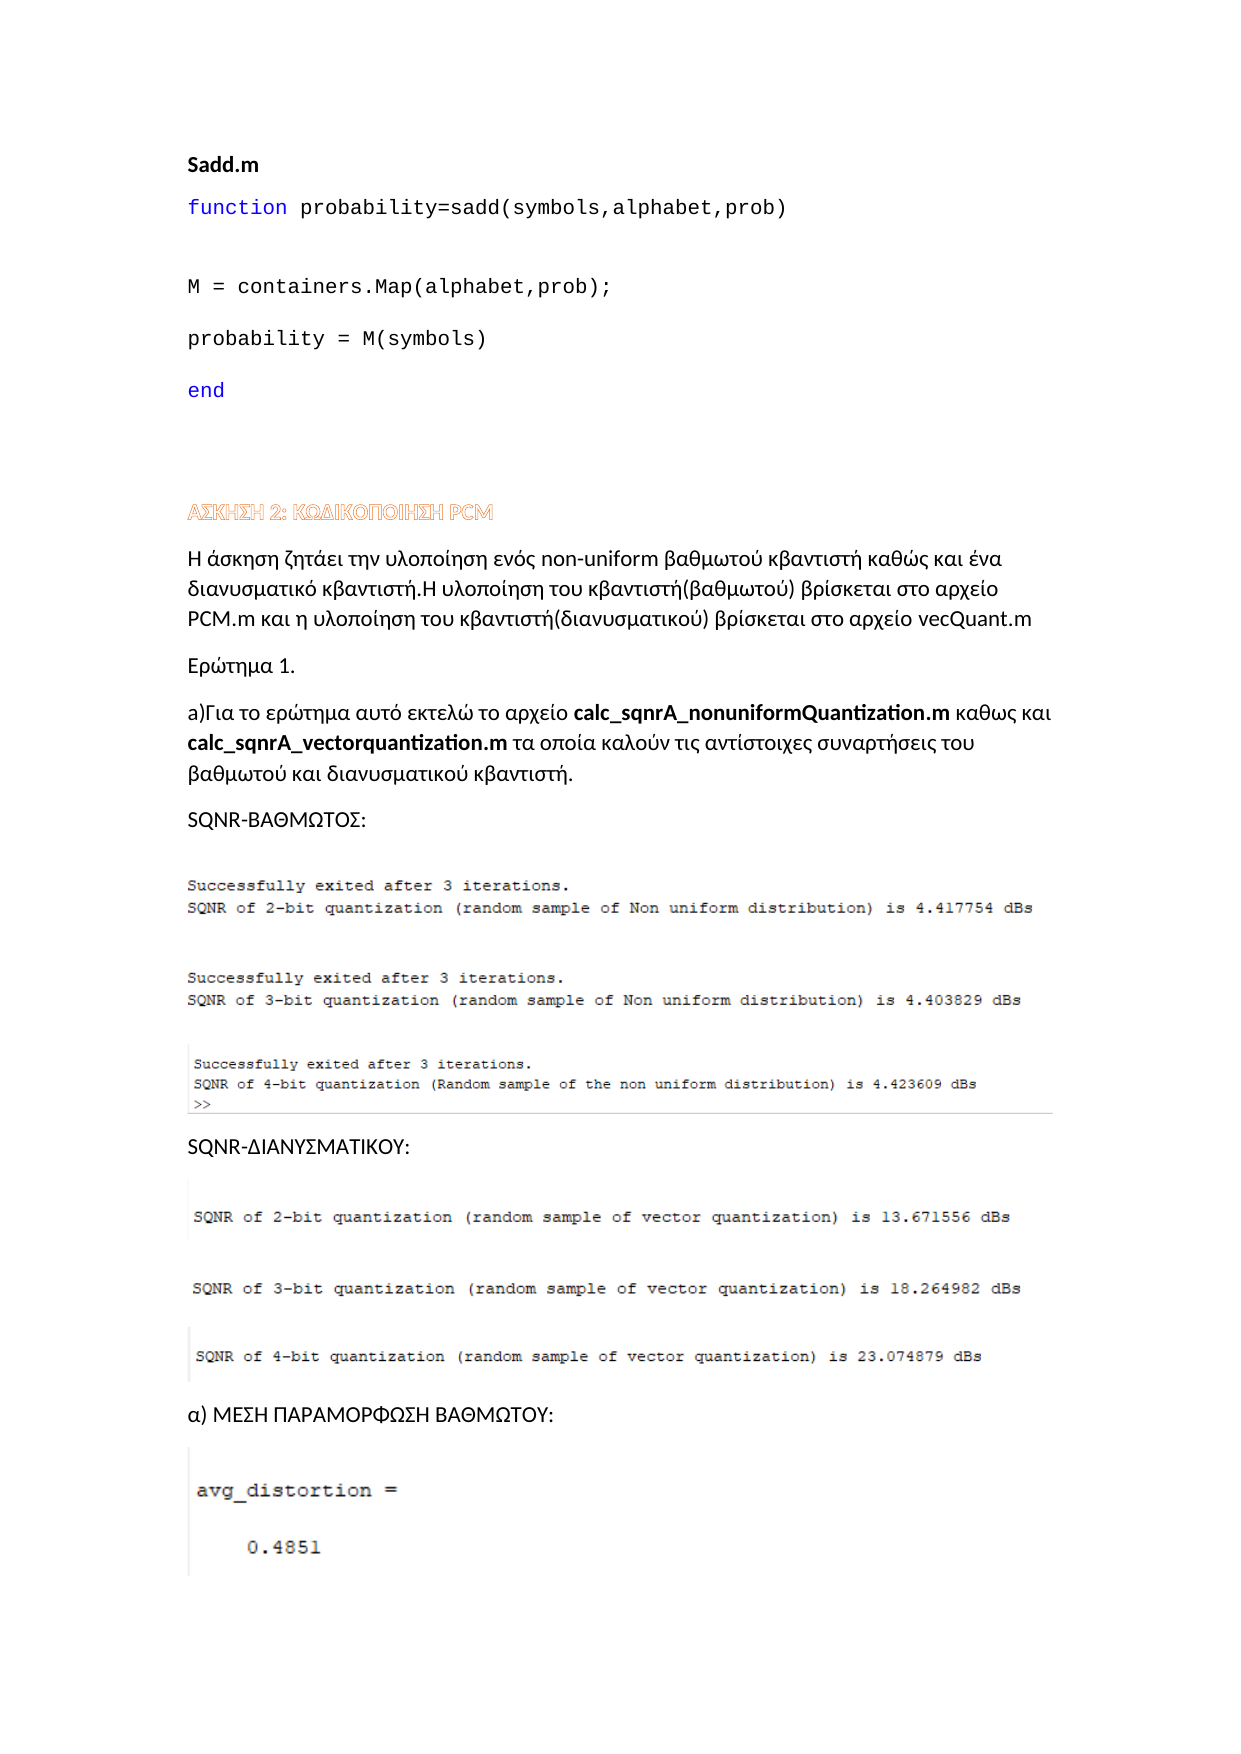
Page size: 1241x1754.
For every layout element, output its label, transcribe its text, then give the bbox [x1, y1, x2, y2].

picture [187, 852, 1053, 934]
picture [187, 1179, 1053, 1241]
text α) ΜΕΣΗ ΠΑΡΑΜΟΡΦΩΣΗ ΒΑΘΜΩΤΟΥ: [187, 1400, 1053, 1428]
text ΑΣΚΗΣΗ 2: ΚΩΔΙΚΟΠΟΙΗΣΗ PCM [187, 497, 1053, 525]
picture [187, 952, 1053, 1026]
text Sadd.m [187, 150, 1053, 178]
text SQNR-ΒΑΘΜΩΤΟΣ: [187, 806, 1053, 834]
text a)Για το ερώτημα αυτό εκτελώ το αρχείο calc_sqnrA_nonuniformQuantization.m καθως και calc_sqnrA_vectorquantization.m τα οποία καλούν τις αντίστοιχες συναρτήσεις του βαθμωτού και διανυσματικού κβαντιστή. [187, 698, 1053, 787]
text function probability=sadd(symbols,alphabet,prob) [187, 197, 1053, 221]
text end [187, 380, 1053, 403]
text Ερώτημα 1. [187, 651, 1053, 679]
picture [187, 1327, 1053, 1382]
picture [187, 1447, 501, 1576]
picture [187, 1044, 1053, 1114]
text Η άσκηση ζητάει την υλοποίηση ενός non-uniform βαθμωτού κβαντιστή καθώς και ένα διανυσματικό κβαντιστή.Η υλοποίηση του κβαντιστή(βαθμωτού) βρίσκεται στο αρχείο PCM.m και η υλοποίηση του κβαντιστή(διανυσματικού) βρίσκεται στο αρχείο vecQuant.m [187, 544, 1053, 633]
text M = containers.Map(alphabet,prob); [187, 277, 1053, 300]
text probability = M(symbols) [187, 328, 1053, 352]
picture [187, 1259, 1053, 1309]
text SQNR-ΔΙΑΝΥΣΜΑΤΙΚΟΥ: [187, 1132, 1053, 1161]
